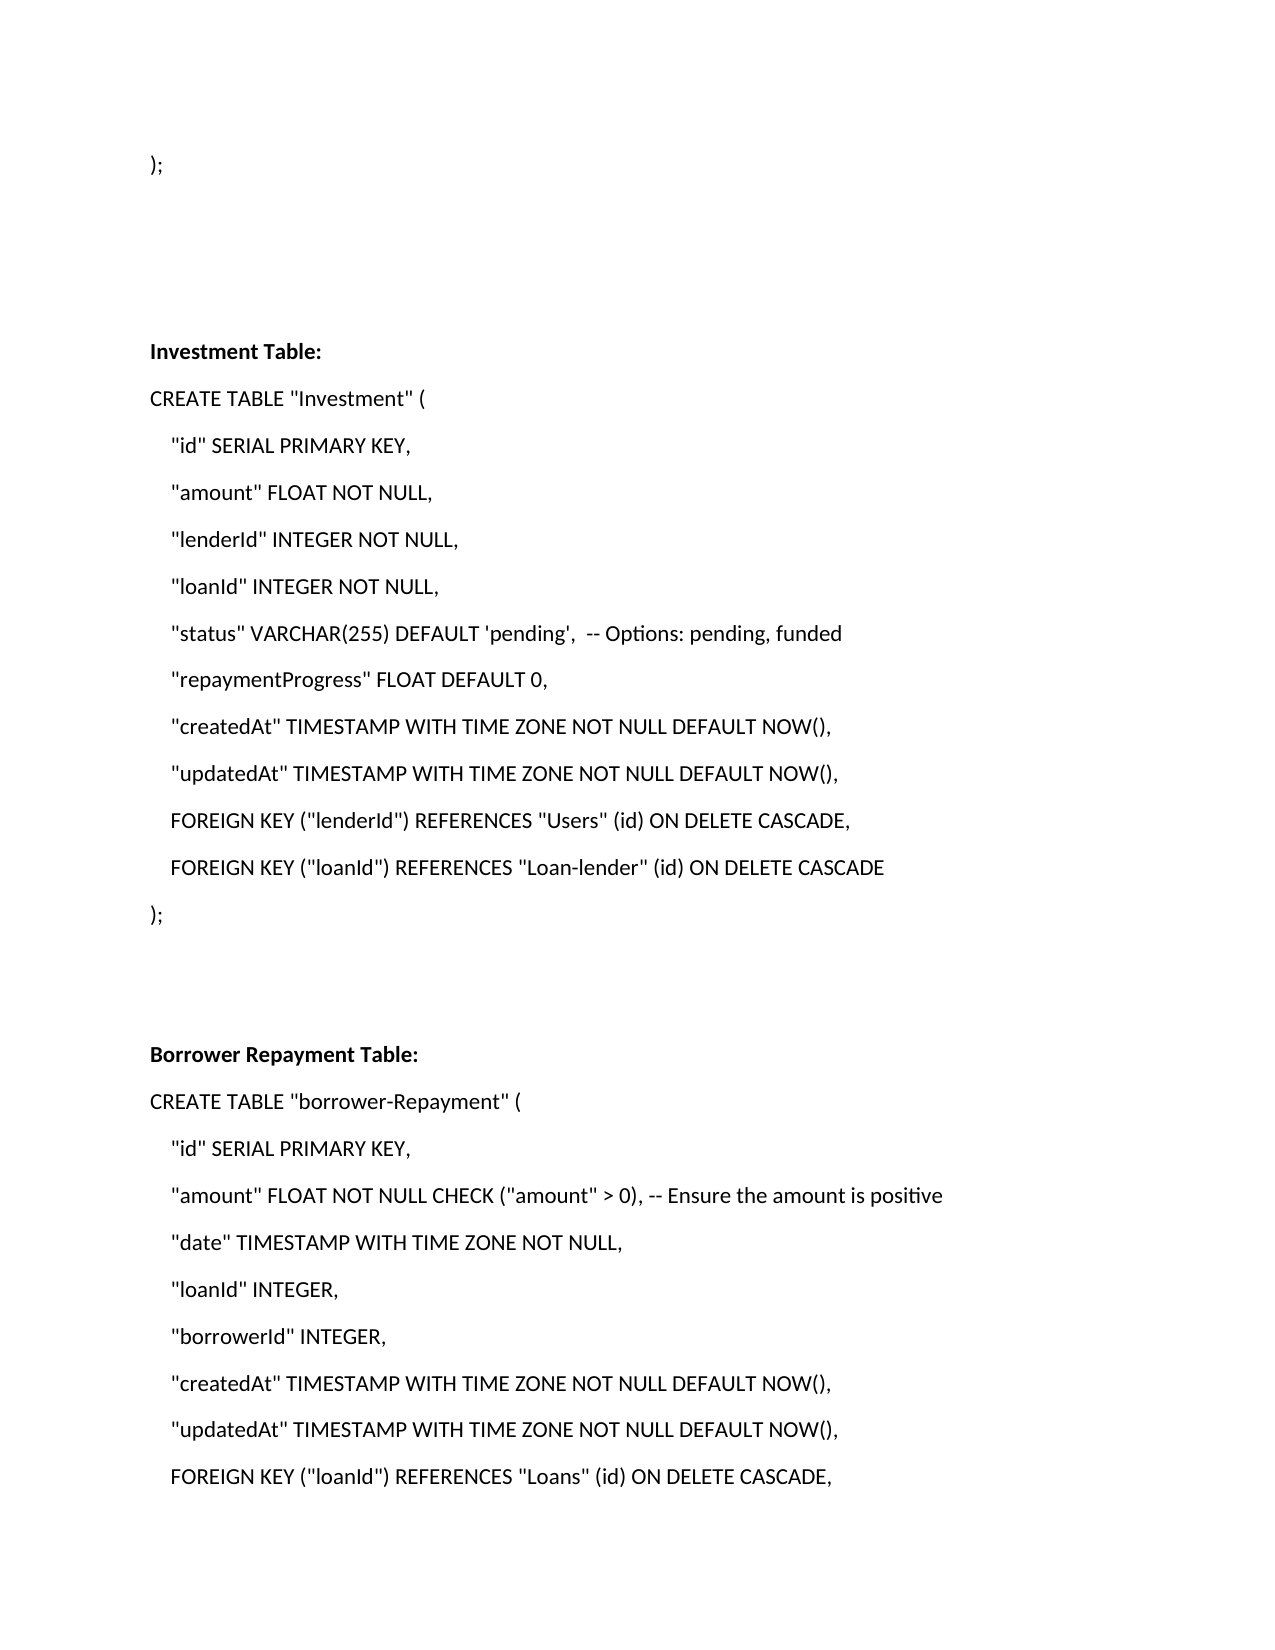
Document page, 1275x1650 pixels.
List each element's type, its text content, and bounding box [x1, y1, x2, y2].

text "loanId" INTEGER NOT NULL, [150, 572, 1125, 600]
text CREATE TABLE "borrower-Repayment" ( [150, 1087, 1125, 1116]
text "id" SERIAL PRIMARY KEY, [150, 431, 1125, 459]
text Borrower Repayment Table: [150, 1041, 1125, 1069]
text "date" TIMESTAMP WITH TIME ZONE NOT NULL, [150, 1228, 1125, 1256]
text "createdAt" TIMESTAMP WITH TIME ZONE NOT NULL DEFAULT NOW(), [150, 1369, 1125, 1397]
text "amount" FLOAT NOT NULL, [150, 478, 1125, 506]
text ); [150, 150, 1125, 178]
text "amount" FLOAT NOT NULL CHECK ("amount" > 0), -- Ensure the amount is positive [150, 1181, 1125, 1209]
text Investment Table: [150, 337, 1125, 366]
text FOREIGN KEY ("loanId") REFERENCES "Loans" (id) ON DELETE CASCADE, [150, 1462, 1125, 1491]
text FOREIGN KEY ("lenderId") REFERENCES "Users" (id) ON DELETE CASCADE, [150, 806, 1125, 834]
text "createdAt" TIMESTAMP WITH TIME ZONE NOT NULL DEFAULT NOW(), [150, 712, 1125, 741]
text ); [150, 900, 1125, 928]
text "status" VARCHAR(255) DEFAULT 'pending', -- Options: pending, funded [150, 619, 1125, 647]
text FOREIGN KEY ("loanId") REFERENCES "Loan-lender" (id) ON DELETE CASCADE [150, 853, 1125, 881]
text "borrowerId" INTEGER, [150, 1322, 1125, 1350]
text "updatedAt" TIMESTAMP WITH TIME ZONE NOT NULL DEFAULT NOW(), [150, 759, 1125, 787]
text "updatedAt" TIMESTAMP WITH TIME ZONE NOT NULL DEFAULT NOW(), [150, 1416, 1125, 1444]
text "lenderId" INTEGER NOT NULL, [150, 525, 1125, 553]
text "loanId" INTEGER, [150, 1275, 1125, 1303]
text "id" SERIAL PRIMARY KEY, [150, 1134, 1125, 1162]
text "repaymentProgress" FLOAT DEFAULT 0, [150, 666, 1125, 694]
text CREATE TABLE "Investment" ( [150, 384, 1125, 412]
